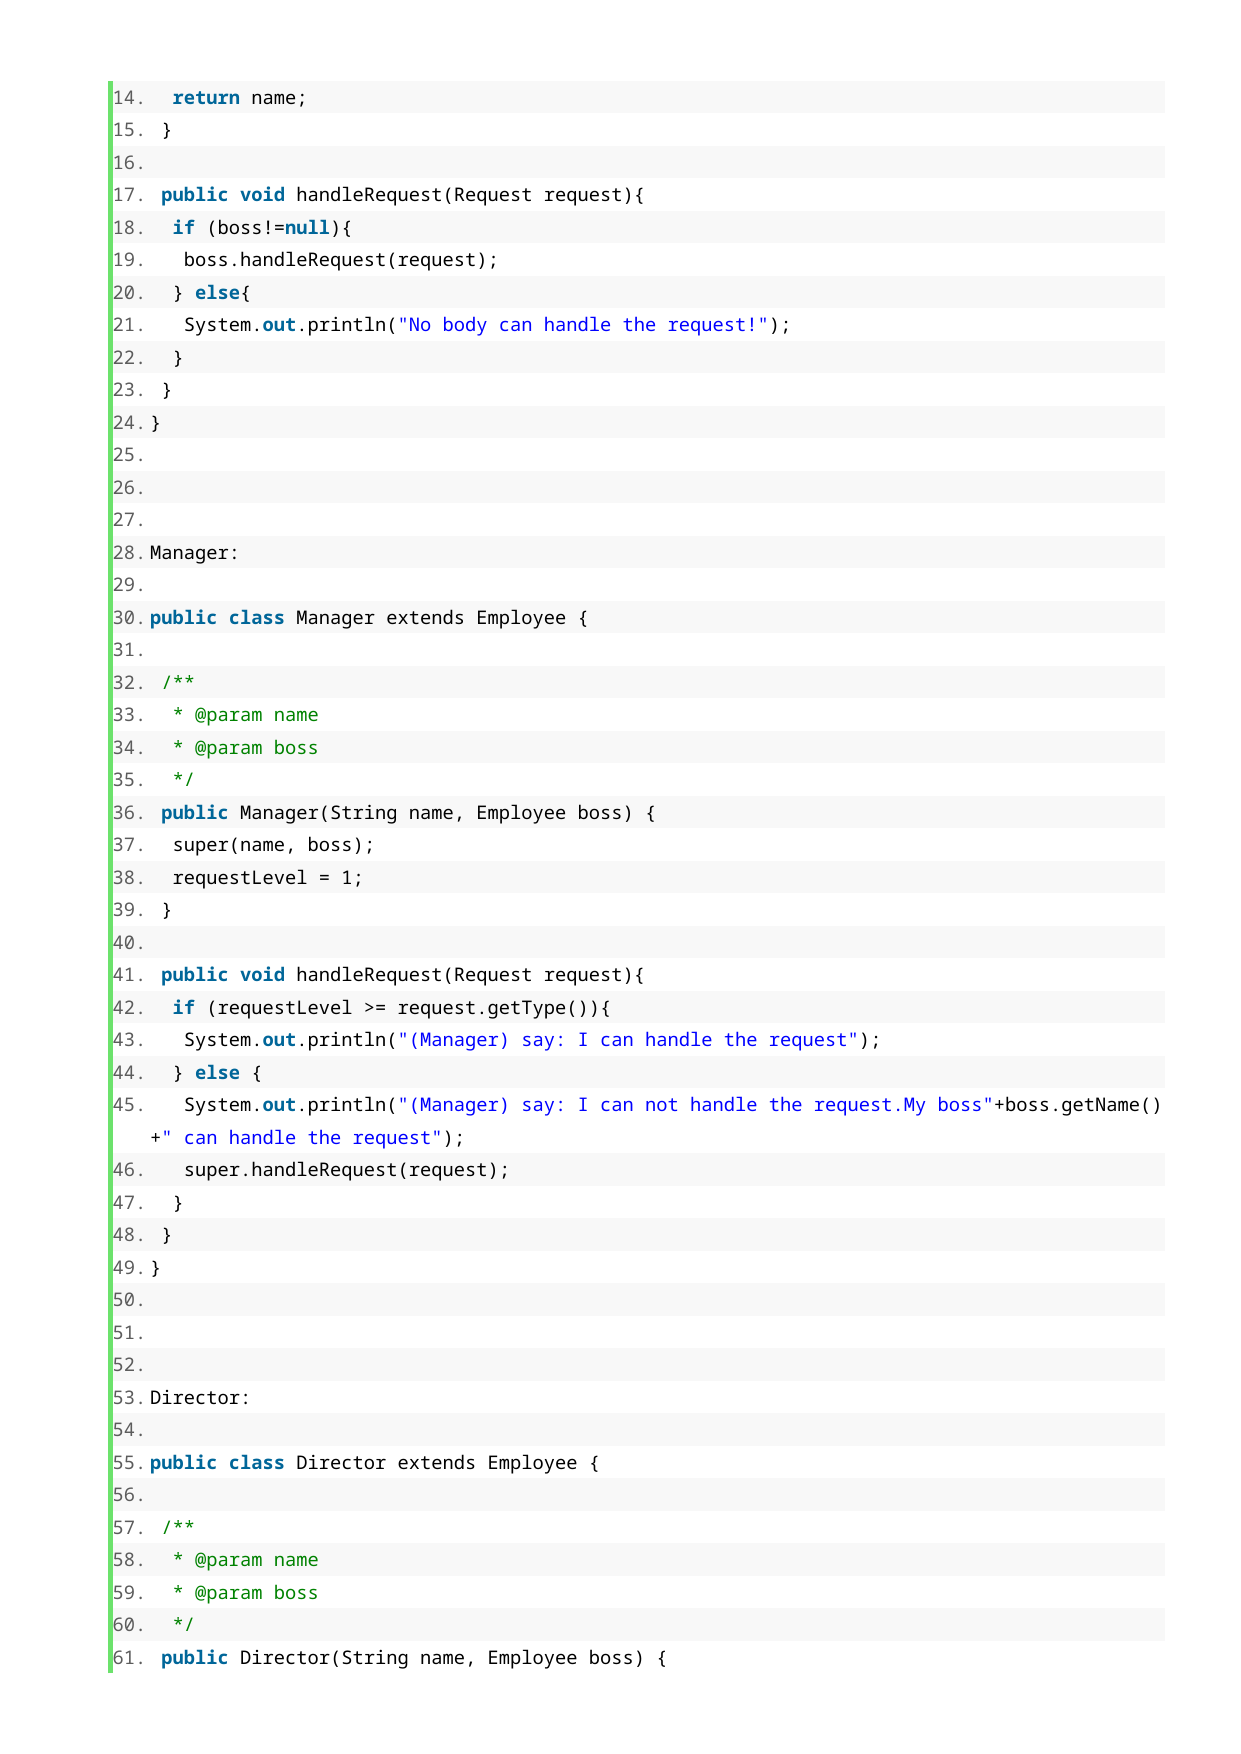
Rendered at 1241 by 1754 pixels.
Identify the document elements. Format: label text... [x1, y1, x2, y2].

list } [113, 1186, 1165, 1218]
list * @param boss [113, 731, 1165, 763]
list public Director(String name, Employee boss) { [113, 1641, 1165, 1673]
list * @param name [113, 1543, 1165, 1576]
list */ [113, 763, 1165, 796]
list * @param boss [113, 1576, 1165, 1608]
list System.out.println("(Manager) say: I can not handle the request.My boss"+boss.getName()+" can handle the request"); [113, 1088, 1165, 1153]
list super(name, boss); [113, 828, 1165, 861]
list } else { [113, 1056, 1165, 1088]
list } [113, 113, 1165, 146]
list } [113, 373, 1165, 406]
list Manager: [113, 536, 1165, 568]
list public void handleRequest(Request request){ [113, 958, 1165, 991]
list System.out.println("No body can handle the request!"); [113, 308, 1165, 341]
list } [113, 1218, 1165, 1251]
list } [113, 1251, 1165, 1283]
list Director: [113, 1381, 1165, 1413]
list requestLevel = 1; [113, 861, 1165, 893]
list System.out.println("(Manager) say: I can handle the request"); [113, 1023, 1165, 1056]
list /** [113, 1511, 1165, 1543]
list /** [113, 666, 1165, 698]
list public Manager(String name, Employee boss) { [113, 796, 1165, 828]
list } else{ [113, 276, 1165, 308]
list */ [113, 1608, 1165, 1641]
list public class Manager extends Employee { [113, 601, 1165, 633]
list public class Director extends Employee { [113, 1446, 1165, 1478]
list return name; [113, 81, 1165, 113]
list } [113, 341, 1165, 373]
list boss.handleRequest(request); [113, 243, 1165, 276]
list * @param name [113, 698, 1165, 731]
list public void handleRequest(Request request){ [113, 178, 1165, 211]
list } [113, 406, 1165, 438]
list if (requestLevel >= request.getType()){ [113, 991, 1165, 1023]
list if (boss!=null){ [113, 211, 1165, 243]
list } [113, 893, 1165, 926]
list super.handleRequest(request); [113, 1153, 1165, 1186]
